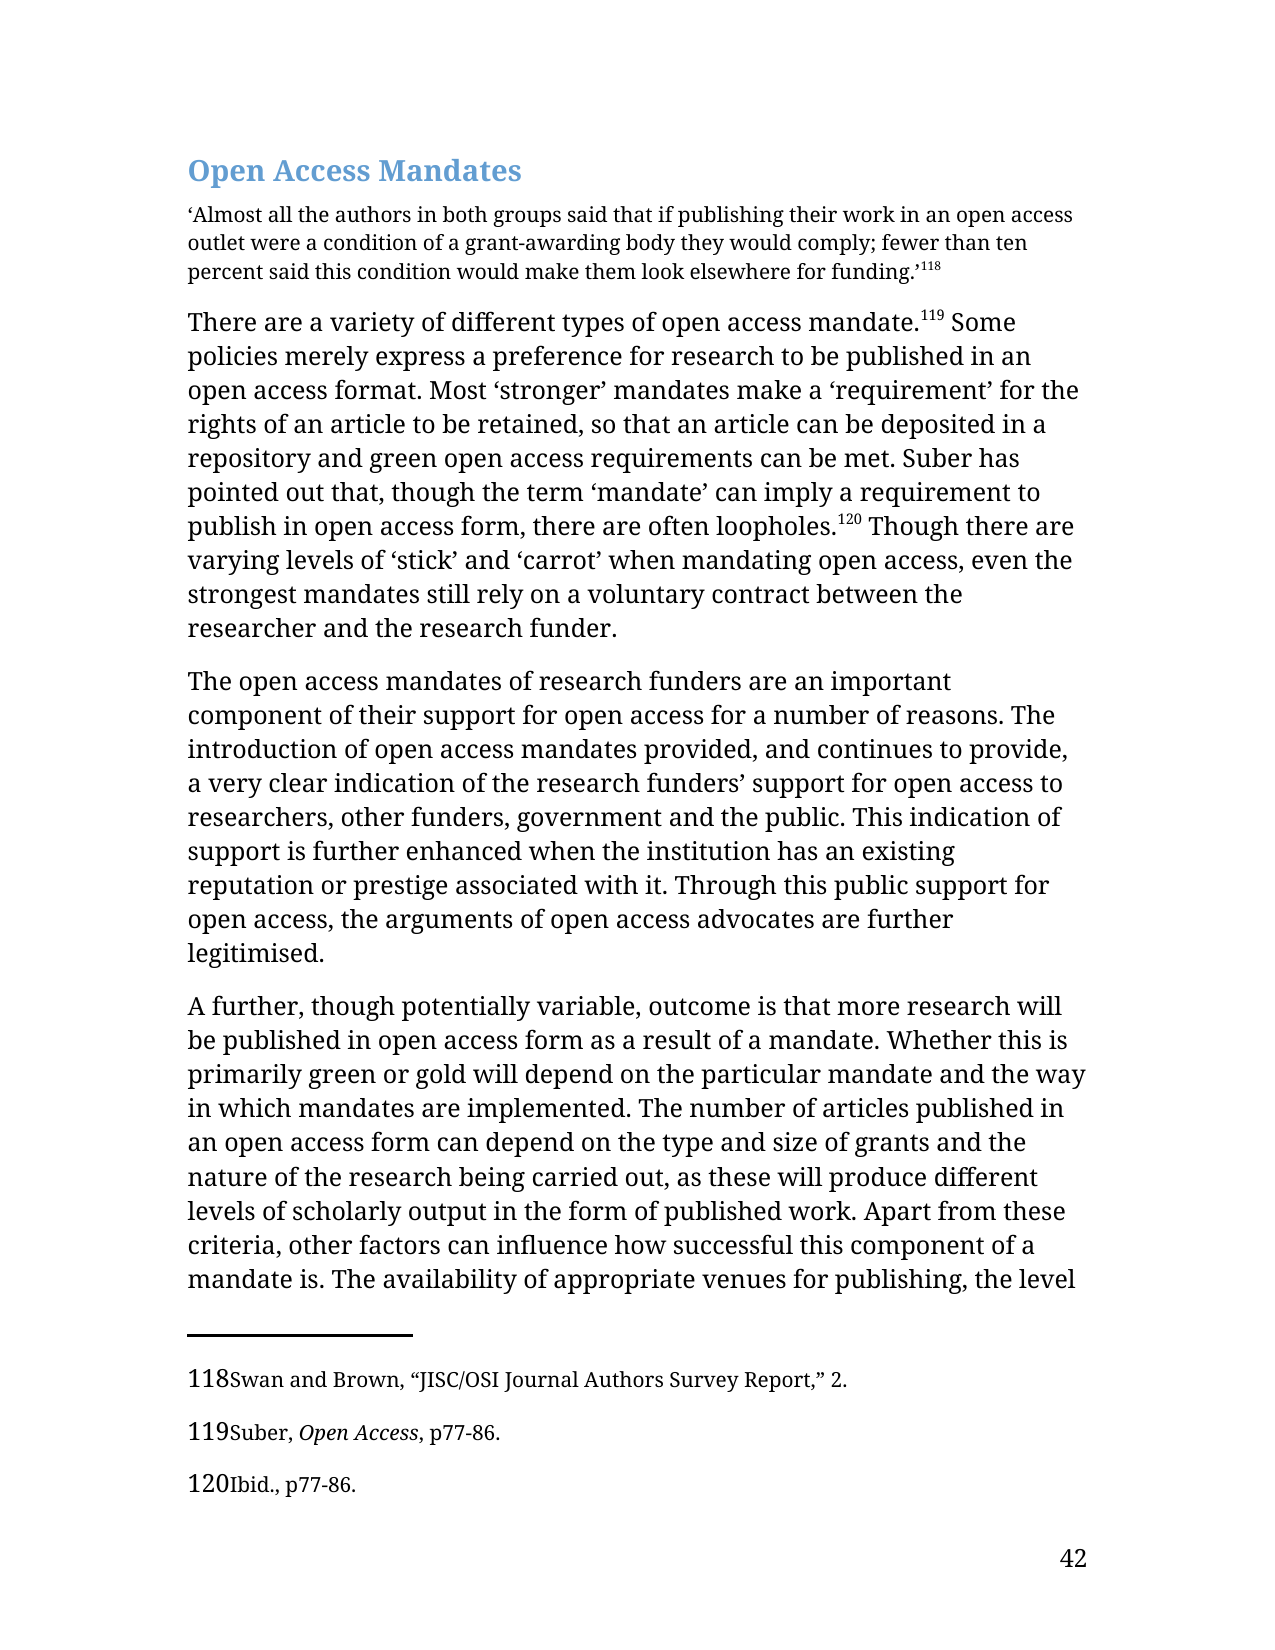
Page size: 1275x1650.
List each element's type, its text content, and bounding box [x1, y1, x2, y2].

subtitle Open Access Mandates [187, 150, 1087, 190]
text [187, 989, 1087, 1295]
text ‘Almost all the authors in both groups said that if publishing their work in an open access outlet were a condition of a grant-awarding body they would comply; fewer than ten percent said this condition would make them look elsewhere for funding.’ [187, 200, 1087, 285]
text The open access mandates of research funders are an important component of their support for open access for a number of reasons. The introduction of open access mandates provided, and continues to provide, a very clear indication of the research funders’ support for open access to researchers, other funders, government and the public. This indication of support is further enhanced when the institution has an existing reputation or prestige associated with it. Through this public support for open access, the arguments of open access advocates are further legitimised. [187, 663, 1087, 970]
text There are a variety of different types of open access mandate. Some policies merely express a preference for research to be published in an open access format. Most ‘stronger’ mandates make a ‘requirement’ for the rights of an article to be retained, so that an article can be deposited in a repository and green open access requirements can be met. Suber has pointed out that, though the term ‘mandate’ can imply a requirement to publish in open access form, there are often loopholes. Though there are varying levels of ‘stick’ and ‘carrot’ when mandating open access, even the strongest mandates still rely on a voluntary contract between the researcher and the research funder. [187, 304, 1087, 645]
